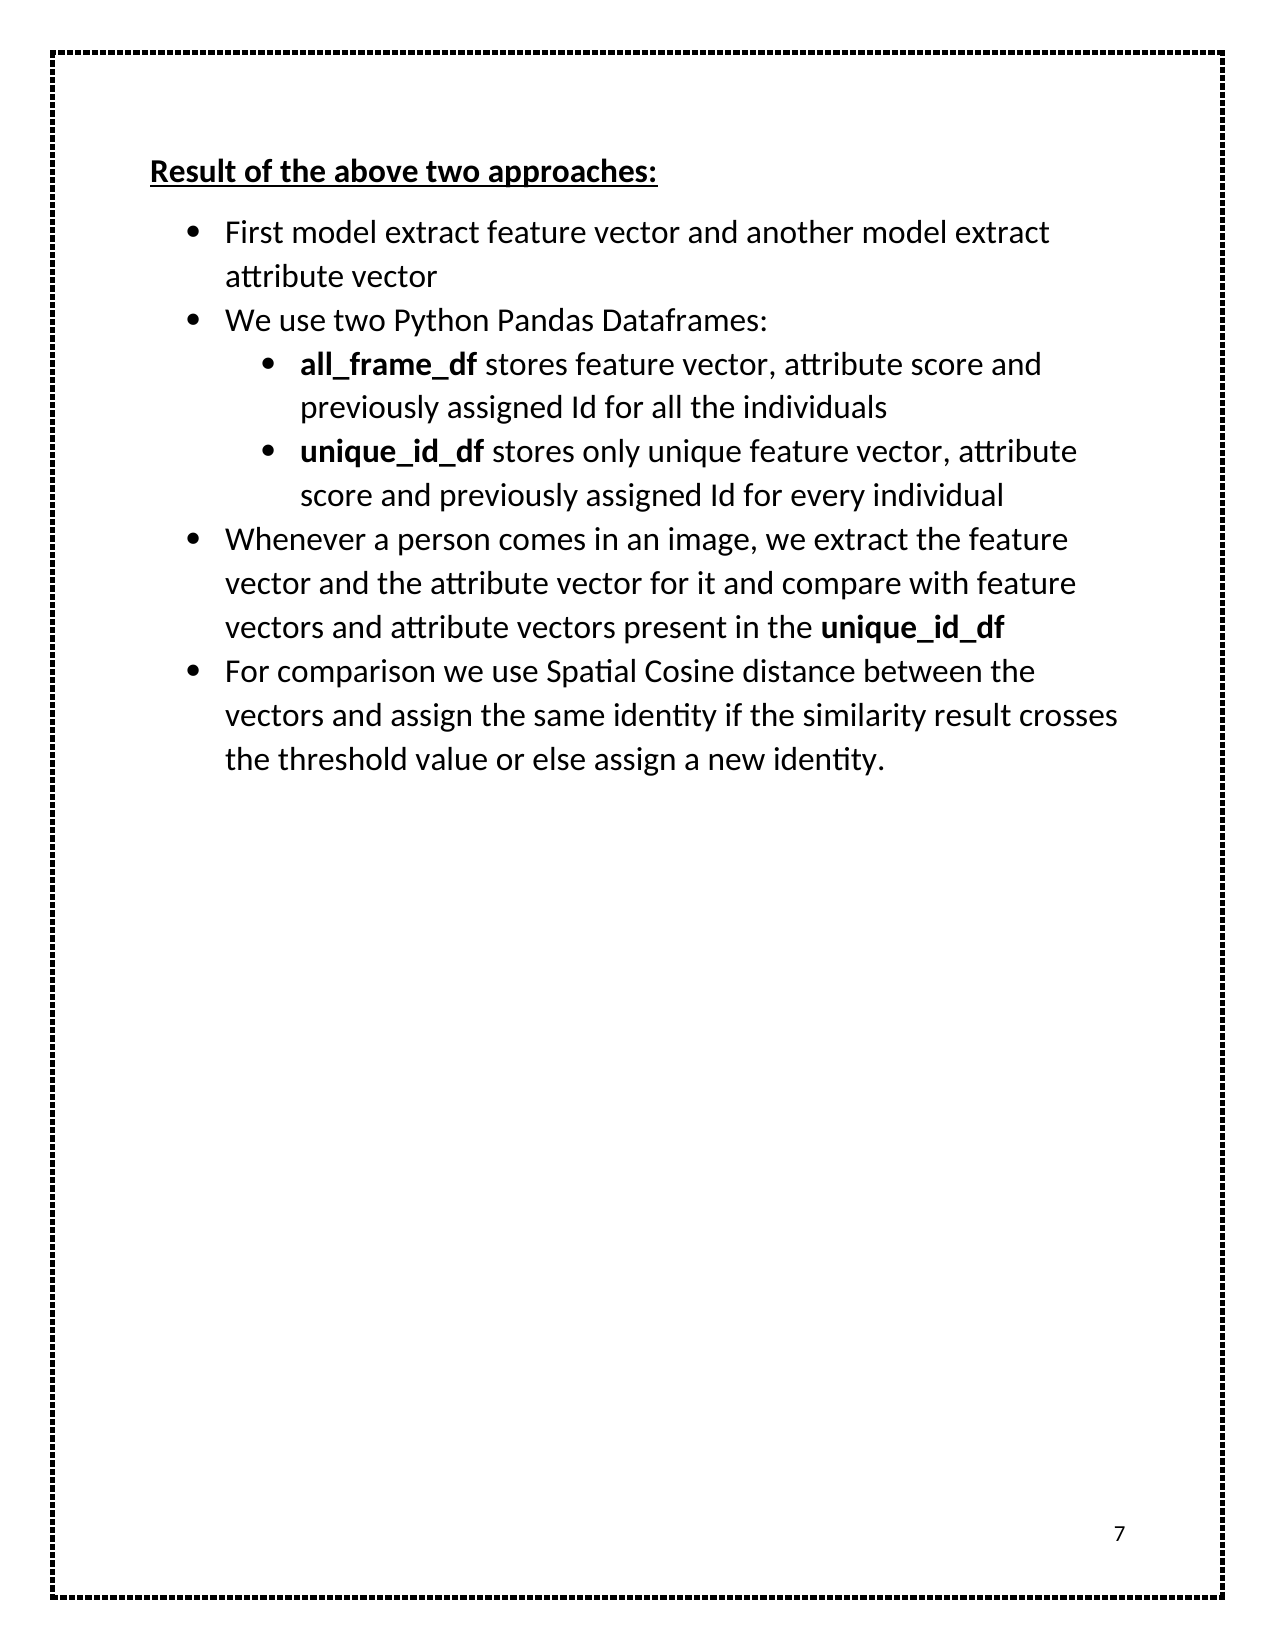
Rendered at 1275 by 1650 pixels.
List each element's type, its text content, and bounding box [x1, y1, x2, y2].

list We use two Python Pandas Dataframes: [187, 298, 1125, 339]
list all_frame_df stores feature vector, attribute score and previously assigned Id for all the individuals [262, 342, 1125, 427]
list unique_id_df stores only unique feature vector, attribute score and previously assigned Id for every individual [262, 430, 1125, 515]
list Whenever a person comes in an image, we extract the feature vector and the attribute vector for it and compare with feature vectors and attribute vectors present in the unique_id_df [187, 518, 1125, 647]
list First model extract feature vector and another model extract attribute vector [187, 211, 1125, 295]
text Result of the above two approaches: [150, 150, 1125, 191]
list For comparison we use Spatial Cosine distance between the vectors and assign the same identity if the similarity result crosses the threshold value or else assign a new identity. [187, 650, 1125, 779]
